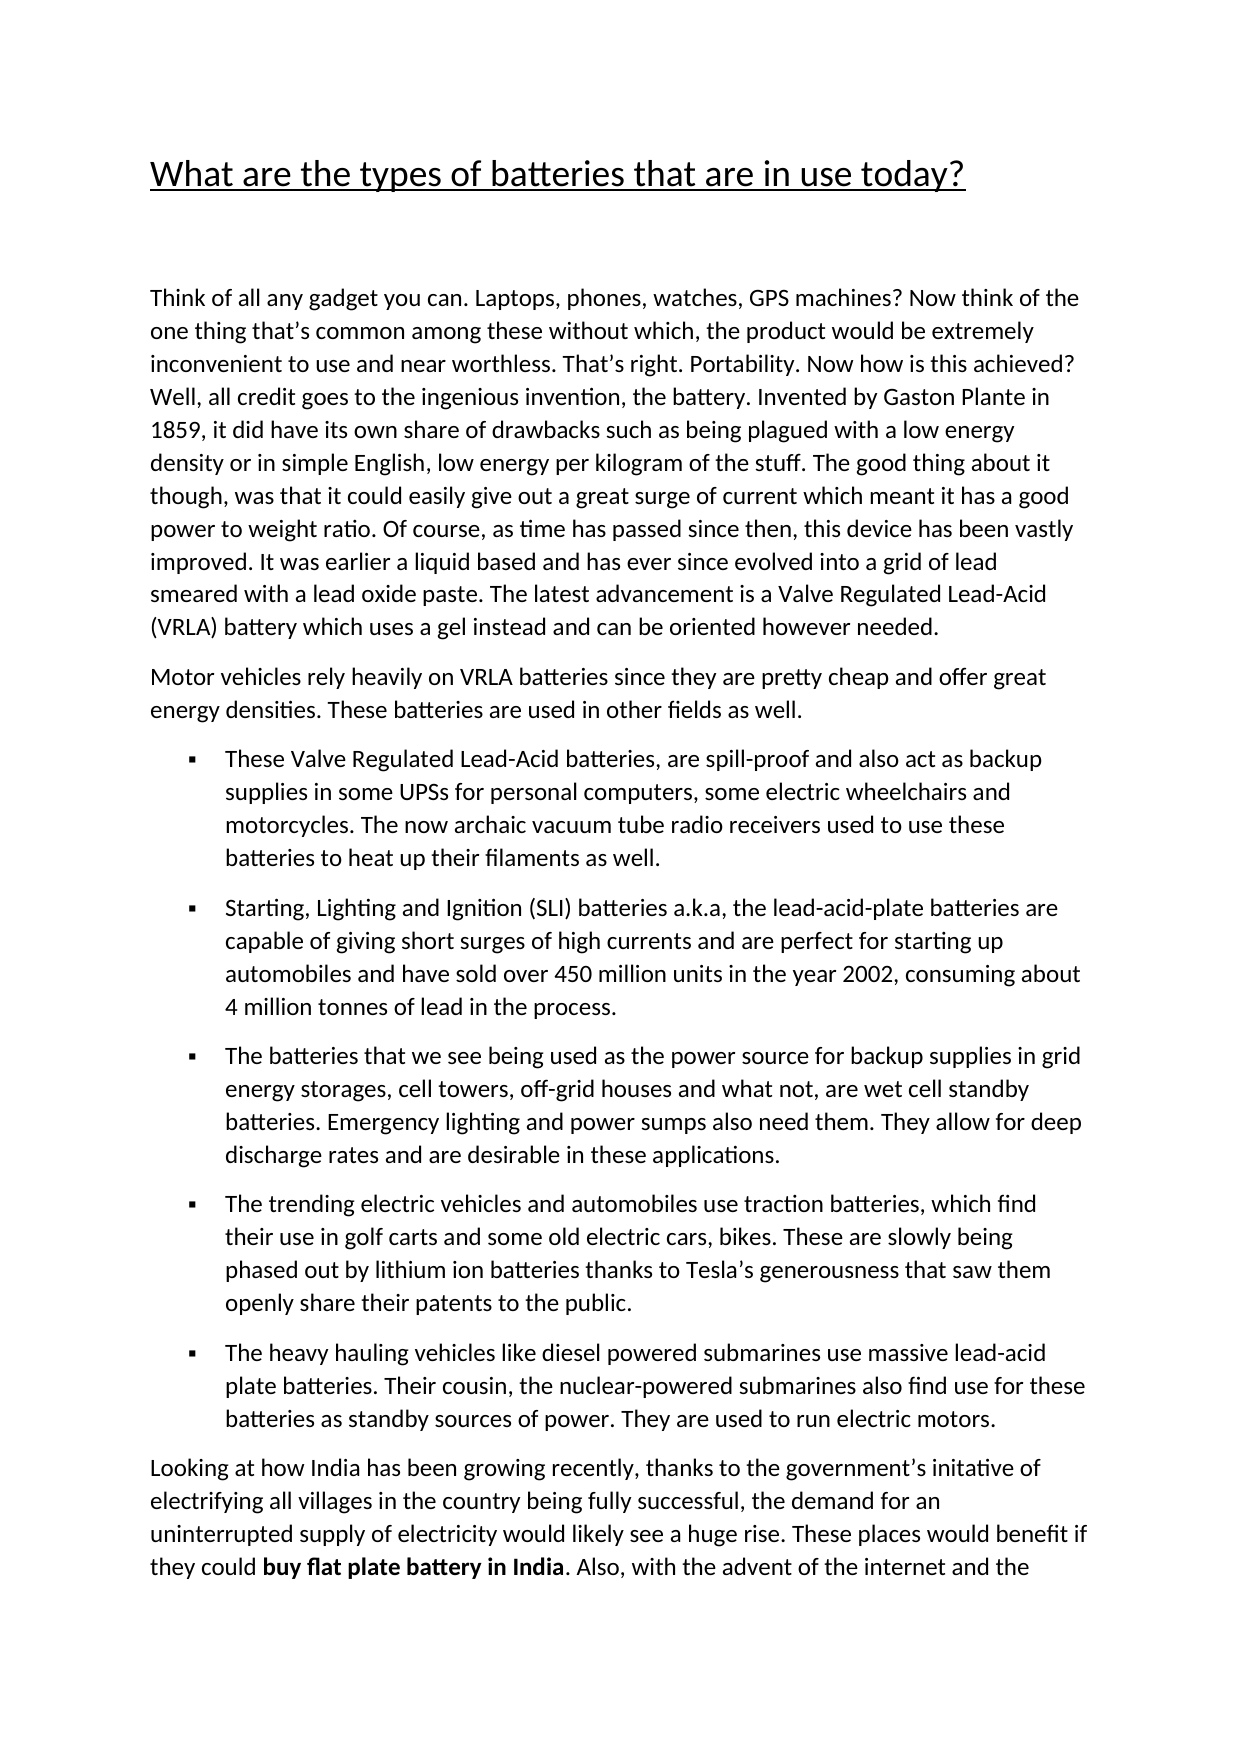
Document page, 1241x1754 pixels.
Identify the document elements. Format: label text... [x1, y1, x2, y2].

text Think of all any gadget you can. Laptops, phones, watches, GPS machines? Now think of the one thing that’s common among these without which, the product would be extremely inconvenient to use and near worthless. That’s right. Portability. Now how is this achieved? Well, all credit goes to the ingenious invention, the battery. Invented by Gaston Plante in 1859, it did have its own share of drawbacks such as being plagued with a low energy density or in simple English, low energy per kilogram of the stuff. The good thing about it though, was that it could easily give out a great surge of current which meant it has a good power to weight ratio. Of course, as time has passed since then, this device has been vastly improved. It was earlier a liquid based and has ever since evolved into a grid of lead smeared with a lead oxide paste. The latest advancement is a Valve Regulated Lead-Acid (VRLA) battery which uses a gel instead and can be oriented however needed. [150, 282, 1090, 642]
text What are the types of batteries that are in use today? [150, 150, 1090, 196]
list These Valve Regulated Lead-Acid batteries, are spill-proof and also act as backup supplies in some UPSs for personal computers, some electric wheelchairs and motorcycles. The now archaic vacuum tube radio receivers used to use these batteries to heat up their filaments as well. [187, 743, 1090, 873]
text Motor vehicles rely heavily on VRLA batteries since they are pretty cheap and offer great energy densities. These batteries are used in other fields as well. [150, 661, 1090, 724]
list The trending electric vehicles and automobiles use traction batteries, which find their use in golf carts and some old electric cars, bikes. These are slowly being phased out by lithium ion batteries thanks to Tesla’s generousness that saw them openly share their patents to the public. [187, 1188, 1090, 1318]
list The batteries that we see being used as the power source for backup supplies in grid energy storages, cell towers, off-grid houses and what not, are wet cell standby batteries. Emergency lighting and power sumps also need them. They allow for deep discharge rates and are desirable in these applications. [187, 1040, 1090, 1169]
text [150, 1452, 1090, 1582]
list The heavy hauling vehicles like diesel powered submarines use massive lead-acid plate batteries. Their cousin, the nuclear-powered submarines also find use for these batteries as standby sources of power. They are used to run electric motors. [187, 1337, 1090, 1433]
list Starting, Lighting and Ignition (SLI) batteries a.k.a, the lead-acid-plate batteries are capable of giving short surges of high currents and are perfect for starting up automobiles and have sold over 450 million units in the year 2002, consuming about 4 million tonnes of lead in the process. [187, 892, 1090, 1021]
